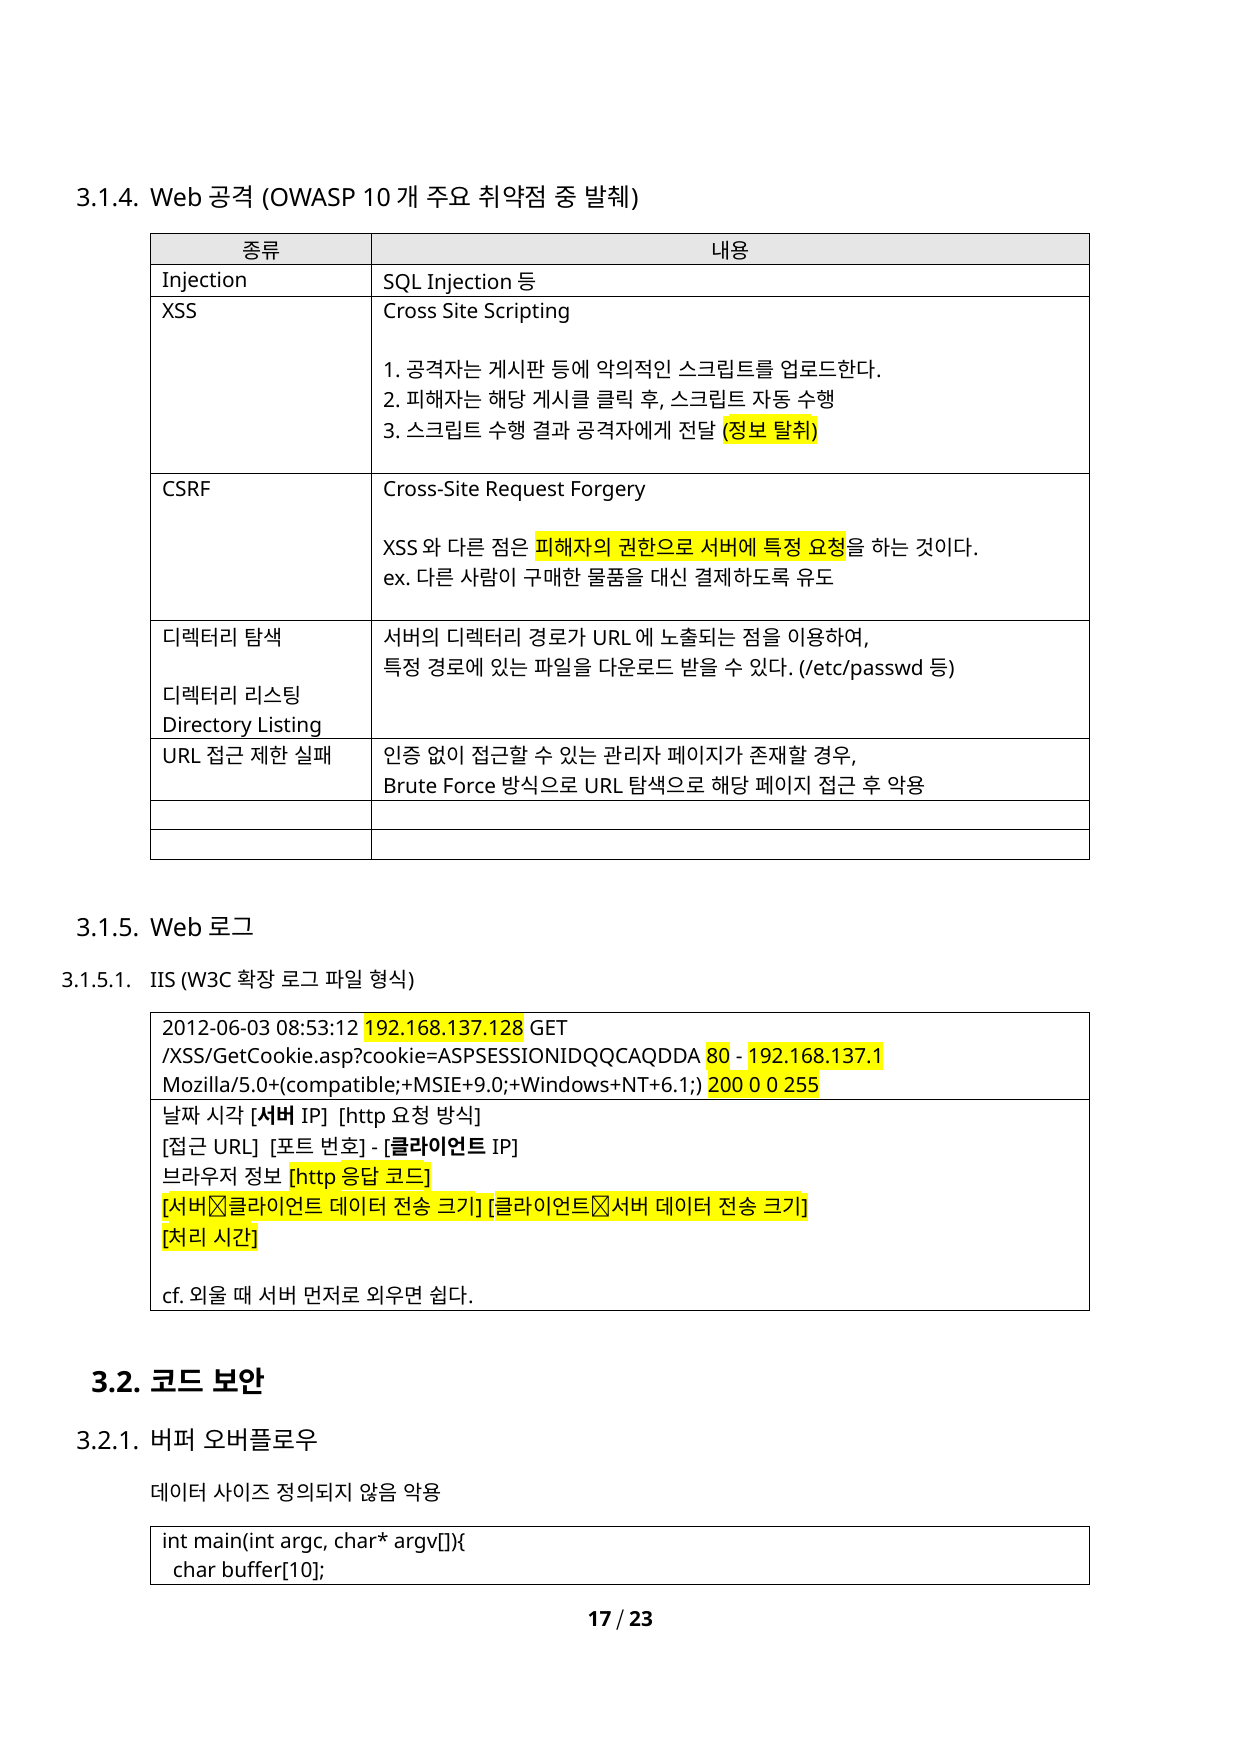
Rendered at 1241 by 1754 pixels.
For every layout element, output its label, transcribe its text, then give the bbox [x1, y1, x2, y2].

table_cell [151, 830, 371, 859]
subtitle 코드 보안 [91, 1358, 1090, 1401]
table_header 내용 [372, 234, 1089, 264]
table_cell Cross-Site Request Forgery XSS와 다른 점은 피해자의 권한으로 서버에 특정 요청을 하는 것이다. ex. 다른 사람이 구매한 물품을 대신 결제하도록 유도 [372, 474, 1089, 620]
table_cell 인증 없이 접근할 수 있는 관리자 페이지가 존재할 경우, Brute Force 방식으로 URL 탐색으로 해당 페이지 접근 후 악용 [372, 739, 1089, 800]
table_cell 날짜 시각 [서버 IP] [http 요청 방식] [접근 URL] [포트 번호] - [클라이언트 IP] 브라우저 정보 [http 응답 코드] [서버클라이언트 데이터 전송 크기] [클라이언트서버 데이터 전송 크기] [처리 시간] cf. 외울 때 서버 먼저로 외우면 쉽다. [151, 1100, 1089, 1310]
table_cell [372, 801, 1089, 829]
table_header 종류 [151, 234, 371, 264]
table_cell Cross Site Scripting 1. 공격자는 게시판 등에 악의적인 스크립트를 업로드한다. 2. 피해자는 해당 게시클 클릭 후, 스크립트 자동 수행 3. 스크립트 수행 결과 공격자에게 전달 (정보 탈취) [372, 297, 1089, 473]
subtitle Web 로그 [76, 907, 1090, 943]
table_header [151, 1527, 1089, 1583]
subtitle 버퍼 오버플로우 [76, 1421, 1090, 1457]
table_header 2012-06-03 08:53:12 192.168.137.128 GET /XSS/GetCookie.asp?cookie=ASPSESSIONIDQQCAQDDA 80 - 192.168.137.1 Mozilla/5.0+(compatible;+MSIE+9.0;+Windows+NT+6.1;) 200 0 0 255 [151, 1013, 1089, 1098]
subtitle Web 공격 (OWASP 10개 주요 취약점 중 발췌) [76, 177, 1090, 213]
table_cell 디렉터리 탐색 디렉터리 리스팅 Directory Listing [151, 621, 371, 738]
table_cell XSS [151, 297, 371, 473]
subtitle IIS (W3C 확장 로그 파일 형식) [61, 963, 1090, 993]
table_cell [372, 830, 1089, 859]
text 데이터 사이즈 정의되지 않음 악용 [150, 1476, 1090, 1507]
table_cell CSRF [151, 474, 371, 620]
table_cell 서버의 디렉터리 경로가 URL에 노출되는 점을 이용하여, 특정 경로에 있는 파일을 다운로드 받을 수 있다. (/etc/passwd 등) [372, 621, 1089, 738]
table_cell URL 접근 제한 실패 [151, 739, 371, 800]
table_cell [151, 801, 371, 829]
table_cell SQL Injection 등 [372, 265, 1089, 296]
table_cell Injection [151, 265, 371, 296]
